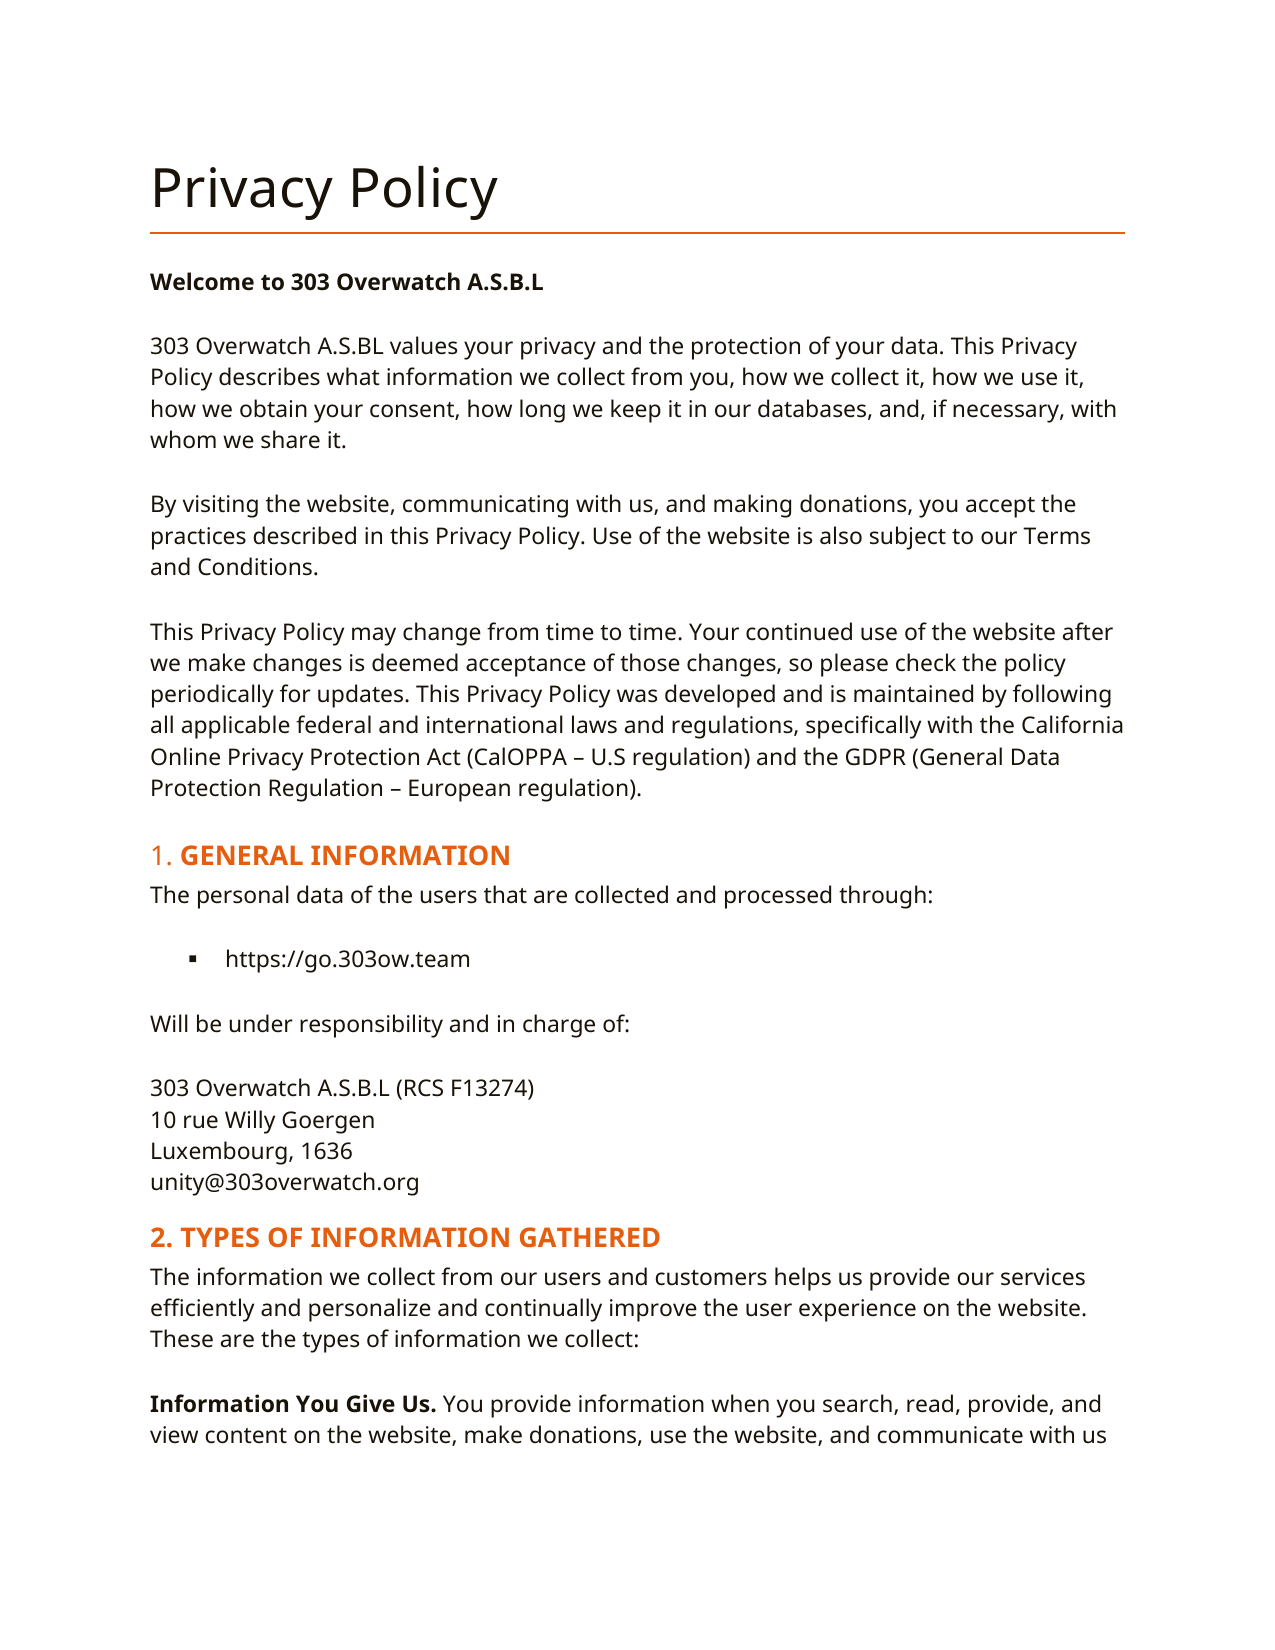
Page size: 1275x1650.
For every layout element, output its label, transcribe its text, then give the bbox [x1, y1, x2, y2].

text By visiting the website, communicating with us, and making donations, you accept the practices described in this Privacy Policy. Use of the website is also subject to our Terms and Conditions. [150, 488, 1125, 582]
text Welcome to 303 Overwatch A.S.B.L [150, 265, 1125, 297]
text This Privacy Policy may change from time to time. Your continued use of the website after we make changes is deemed acceptance of those changes, so please check the policy periodically for updates. This Privacy Policy was developed and is maintained by following all applicable federal and international laws and regulations, specifically with the California Online Privacy Protection Act (CalOPPA – U.S regulation) and the GDPR (General Data Protection Regulation – European regulation). [150, 615, 1125, 803]
text Luxembourg, 1636 [150, 1135, 1125, 1166]
text 10 rue Willy Goergen [150, 1104, 1125, 1135]
text Will be under responsibility and in charge of: [150, 1008, 1125, 1039]
text 303 Overwatch A.S.BL values your privacy and the protection of your data. This Privacy Policy describes what information we collect from you, how we collect it, how we use it, how we obtain your consent, how long we keep it in our databases, and, if necessary, with whom we share it. [150, 330, 1125, 455]
text unity@303overwatch.org [150, 1166, 1125, 1197]
title Privacy Policy [150, 150, 1125, 232]
text The personal data of the users that are collected and processed through: [150, 879, 1125, 910]
subtitle 1. GENERAL INFORMATION [150, 836, 1125, 873]
text The information we collect from our users and customers helps us provide our services efficiently and personalize and continually improve the user experience on the website. These are the types of information we collect: [150, 1261, 1125, 1354]
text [150, 1388, 1125, 1450]
subtitle 2. TYPES OF INFORMATION GATHERED [150, 1218, 1125, 1255]
list https://go.303ow.team [187, 943, 1125, 974]
text 303 Overwatch A.S.B.L (RCS F13274) [150, 1072, 1125, 1104]
